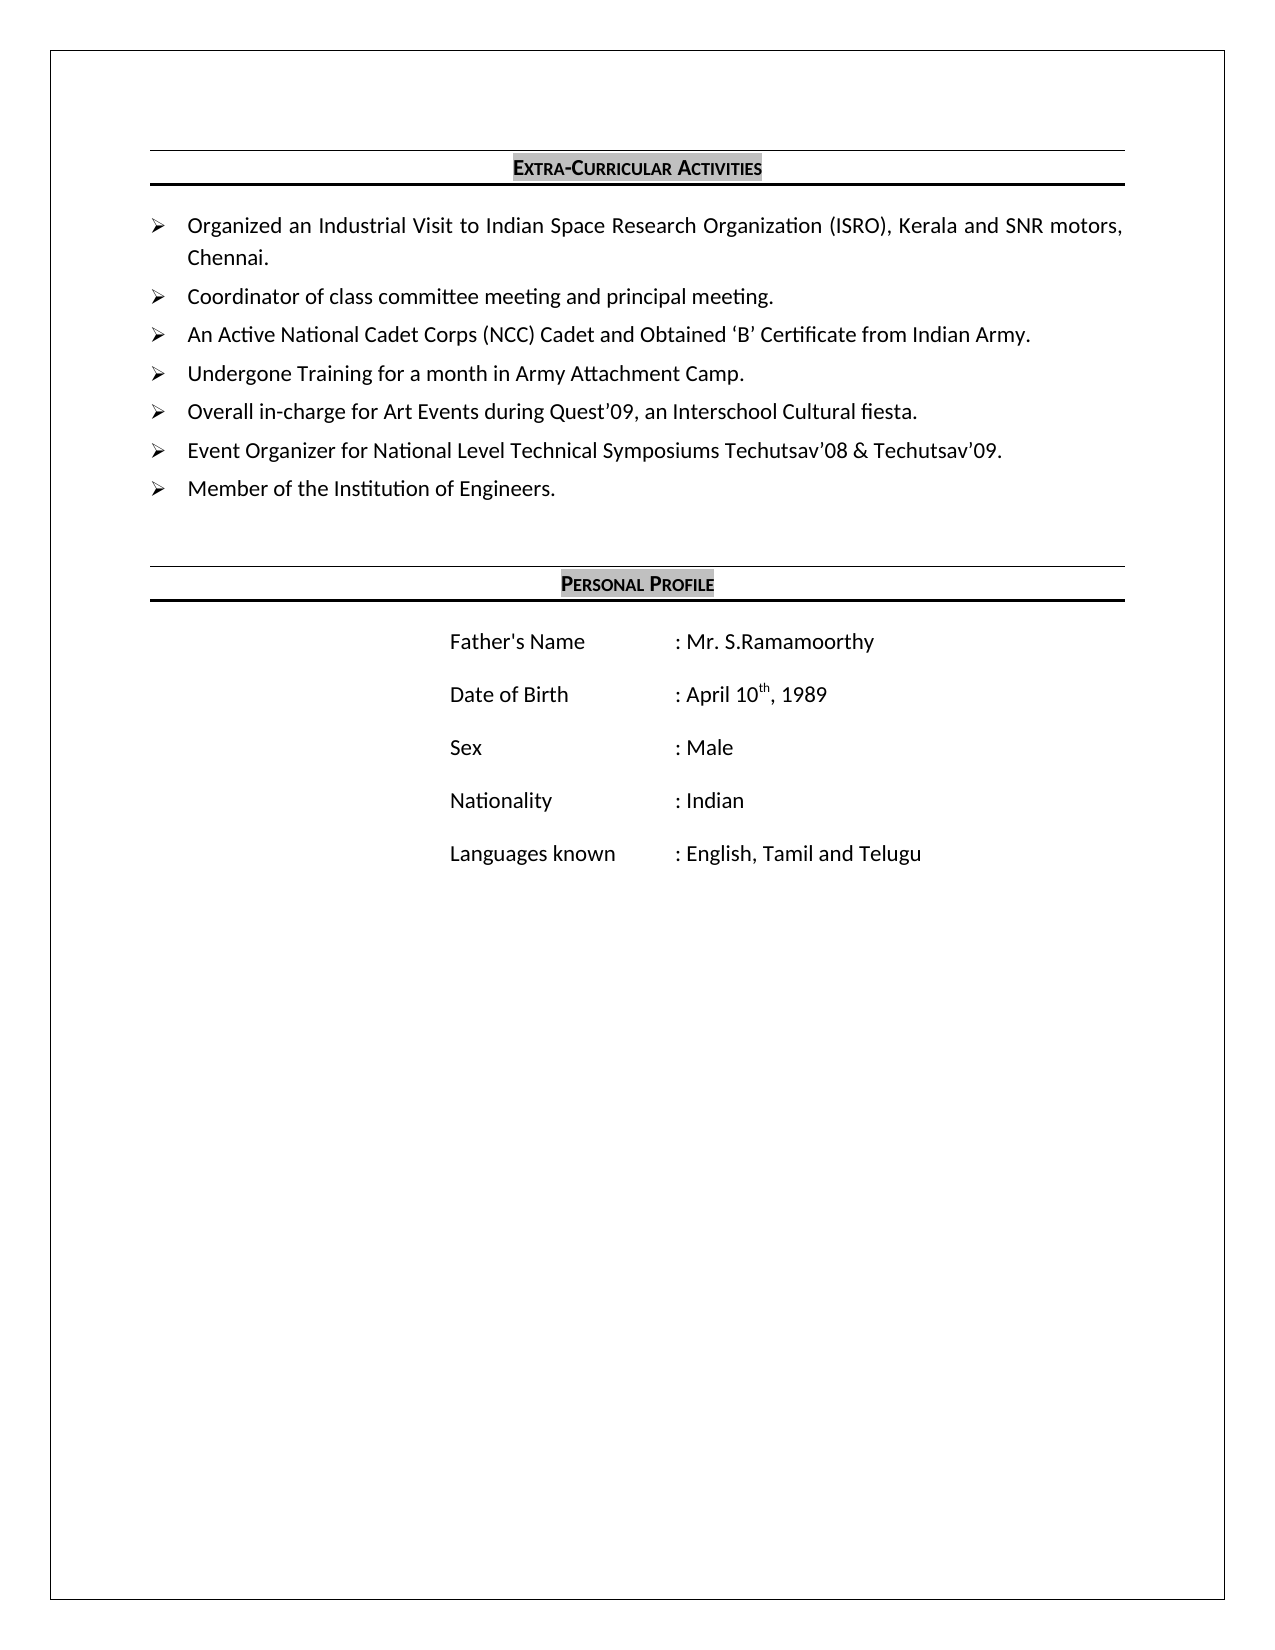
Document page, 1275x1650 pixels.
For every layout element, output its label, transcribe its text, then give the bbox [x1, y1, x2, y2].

list Languages known : English, Tamil and Telugu [450, 839, 1125, 867]
text Nationality : Indian [450, 786, 1125, 814]
list Undergone Training for a month in Army Attachment Camp. [150, 359, 1125, 387]
text Date of Birth : April 10th, 1989 [450, 680, 1125, 708]
list An Active National Cadet Corps (NCC) Cadet and Obtained ‘B’ Certificate from Indian Army. [150, 320, 1125, 348]
text Sex : Male [450, 733, 1125, 761]
subtitle Personal Profile [150, 567, 1125, 599]
list Coordinator of class committee meeting and principal meeting. [150, 282, 1125, 310]
list Member of the Institution of Engineers. [150, 474, 1125, 502]
list Event Organizer for National Level Technical Symposiums Techutsav’08 & Techutsav’09. [150, 436, 1125, 464]
list Overall in-charge for Art Events during Quest’09, an Interschool Cultural fiesta. [150, 397, 1125, 425]
list Organized an Industrial Visit to Indian Space Research Organization (ISRO), Kerala and SNR motors, Chennai. [150, 211, 1125, 272]
text Father's Name : Mr. S.Ramamoorthy [450, 627, 1125, 655]
subtitle Extra-Curricular Activities [150, 151, 1125, 183]
